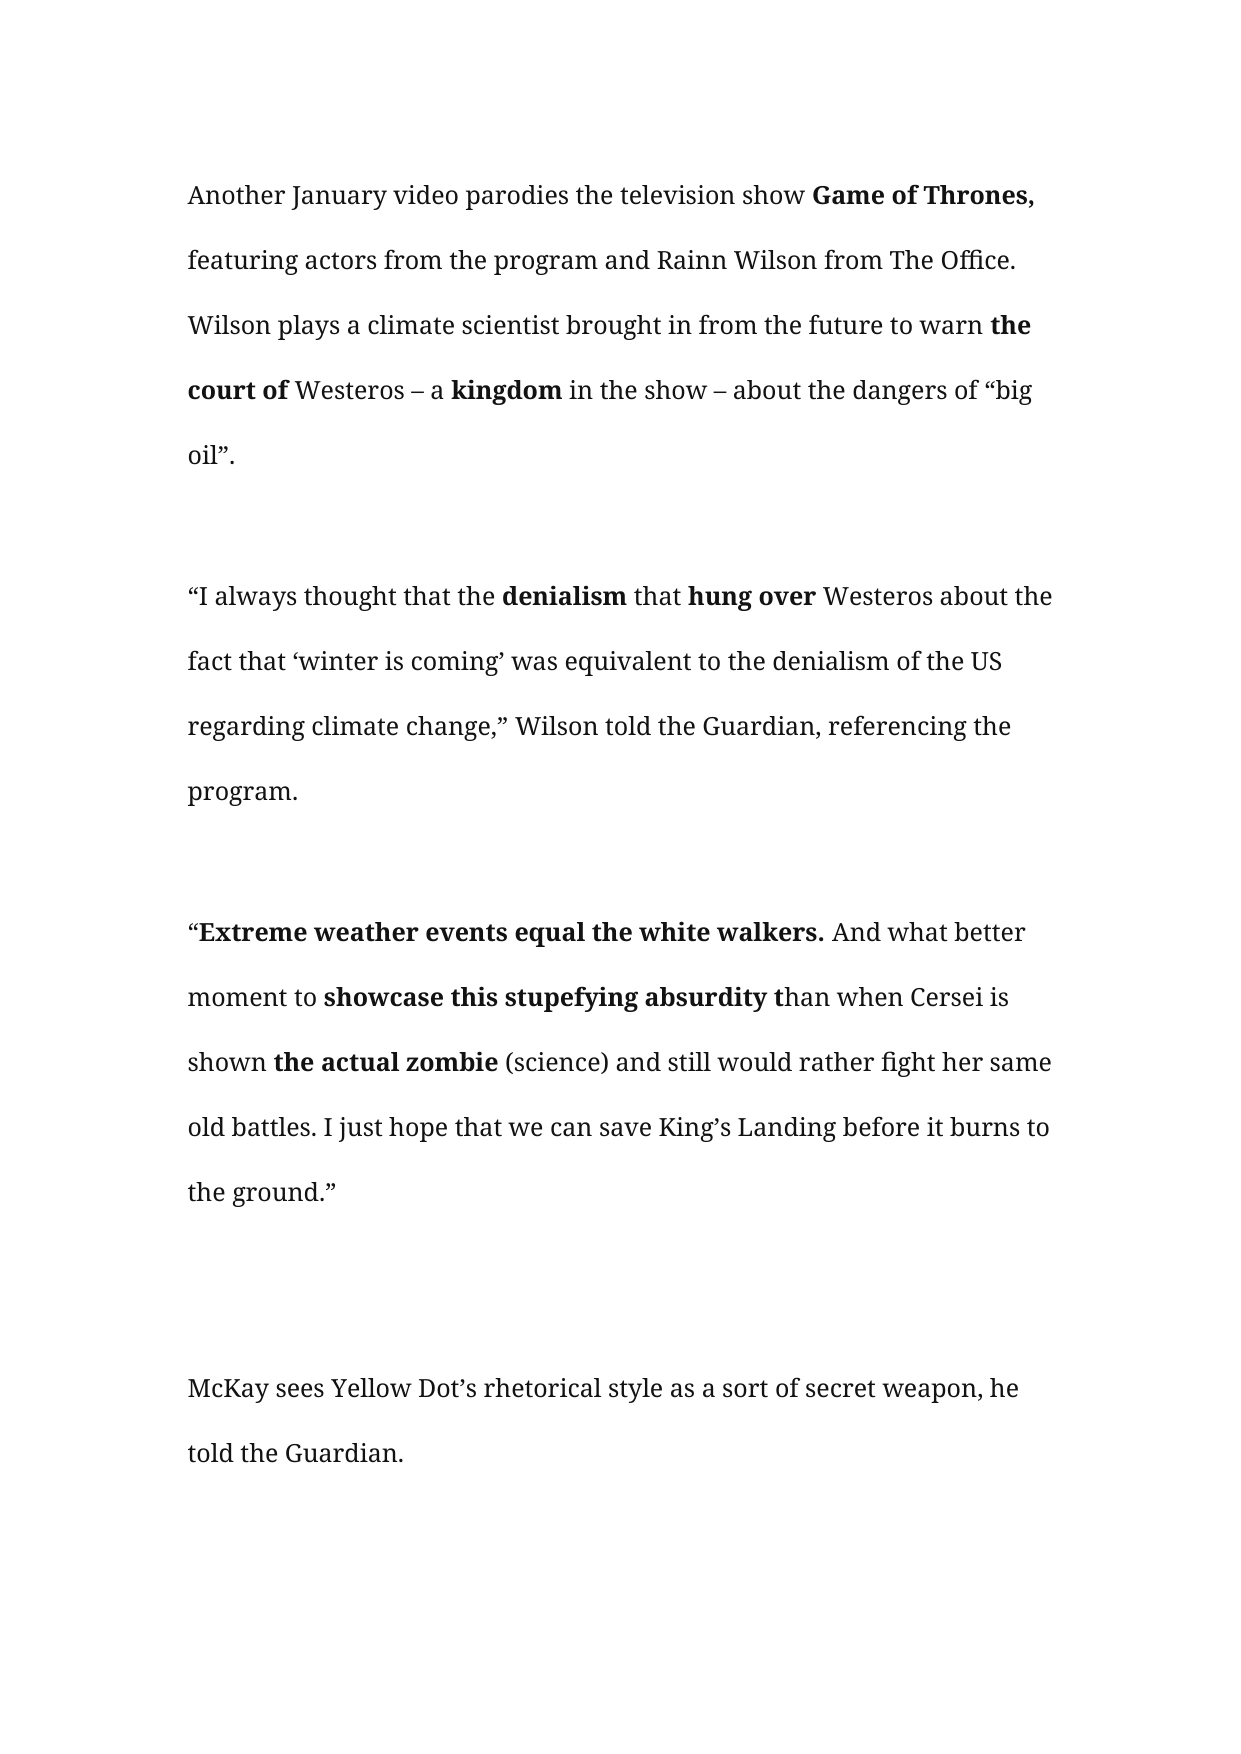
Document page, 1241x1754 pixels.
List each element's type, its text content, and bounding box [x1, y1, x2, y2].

text McKay sees Yellow Dot’s rhetorical style as a sort of secret weapon, he told the Guardian. [187, 1355, 1053, 1485]
text Another January video parodies the television show Game of Thrones, featuring actors from the program and Rainn Wilson from The Office. Wilson plays a climate scientist brought in from the future to warn the court of Westeros – a kingdom in the show – about the dangers of “big oil”. [187, 162, 1053, 487]
text “I always thought that the denialism that hung over Westeros about the fact that ‘winter is coming’ was equivalent to the denialism of the US regarding climate change,” Wilson told the Guardian, referencing the program. [187, 563, 1053, 823]
text “Extreme weather events equal the white walkers. And what better moment to showcase this stupefying absurdity than when Cersei is shown the actual zombie (science) and still would rather fight her same old battles. I just hope that we can save King’s Landing before it burns to the ground.” [187, 899, 1053, 1224]
